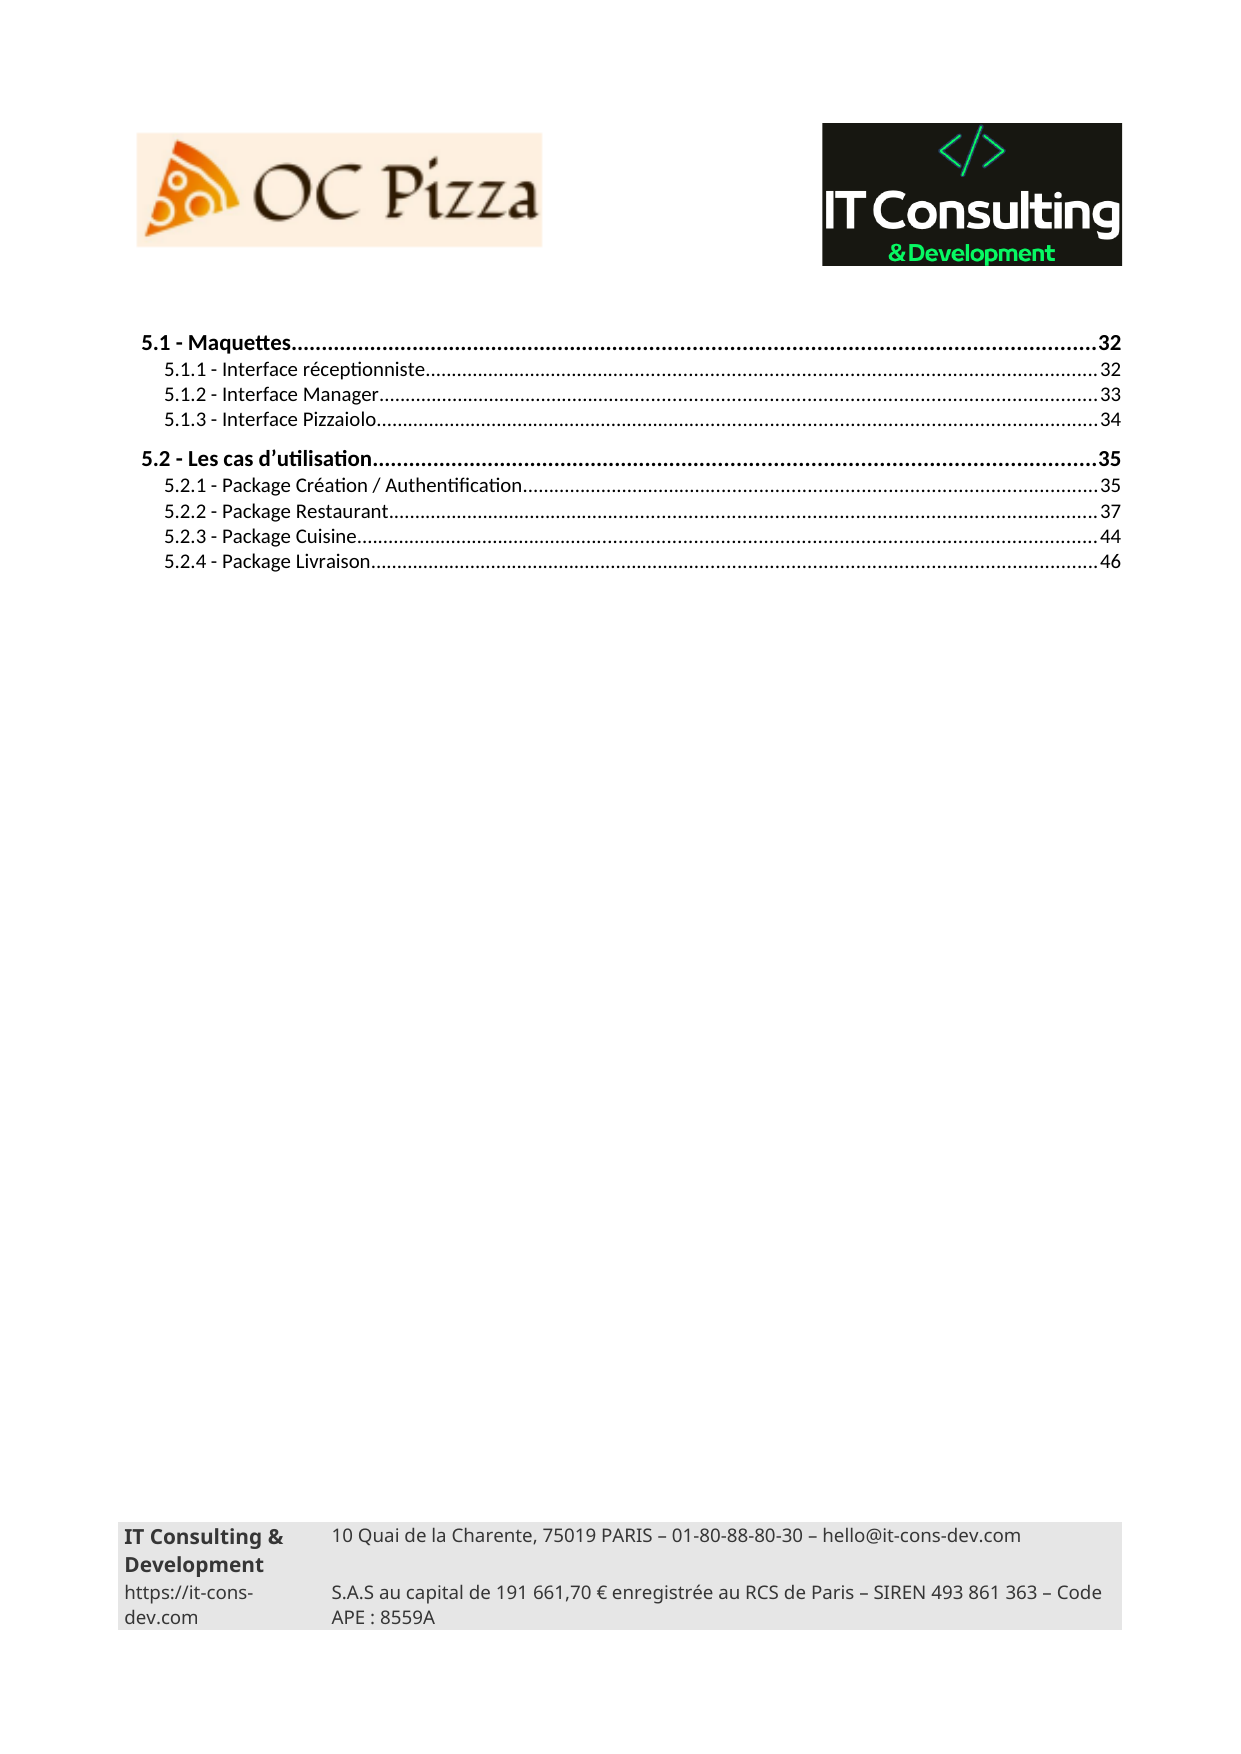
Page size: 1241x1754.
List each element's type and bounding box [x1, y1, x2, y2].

picture [822, 123, 1123, 266]
picture [129, 123, 551, 258]
